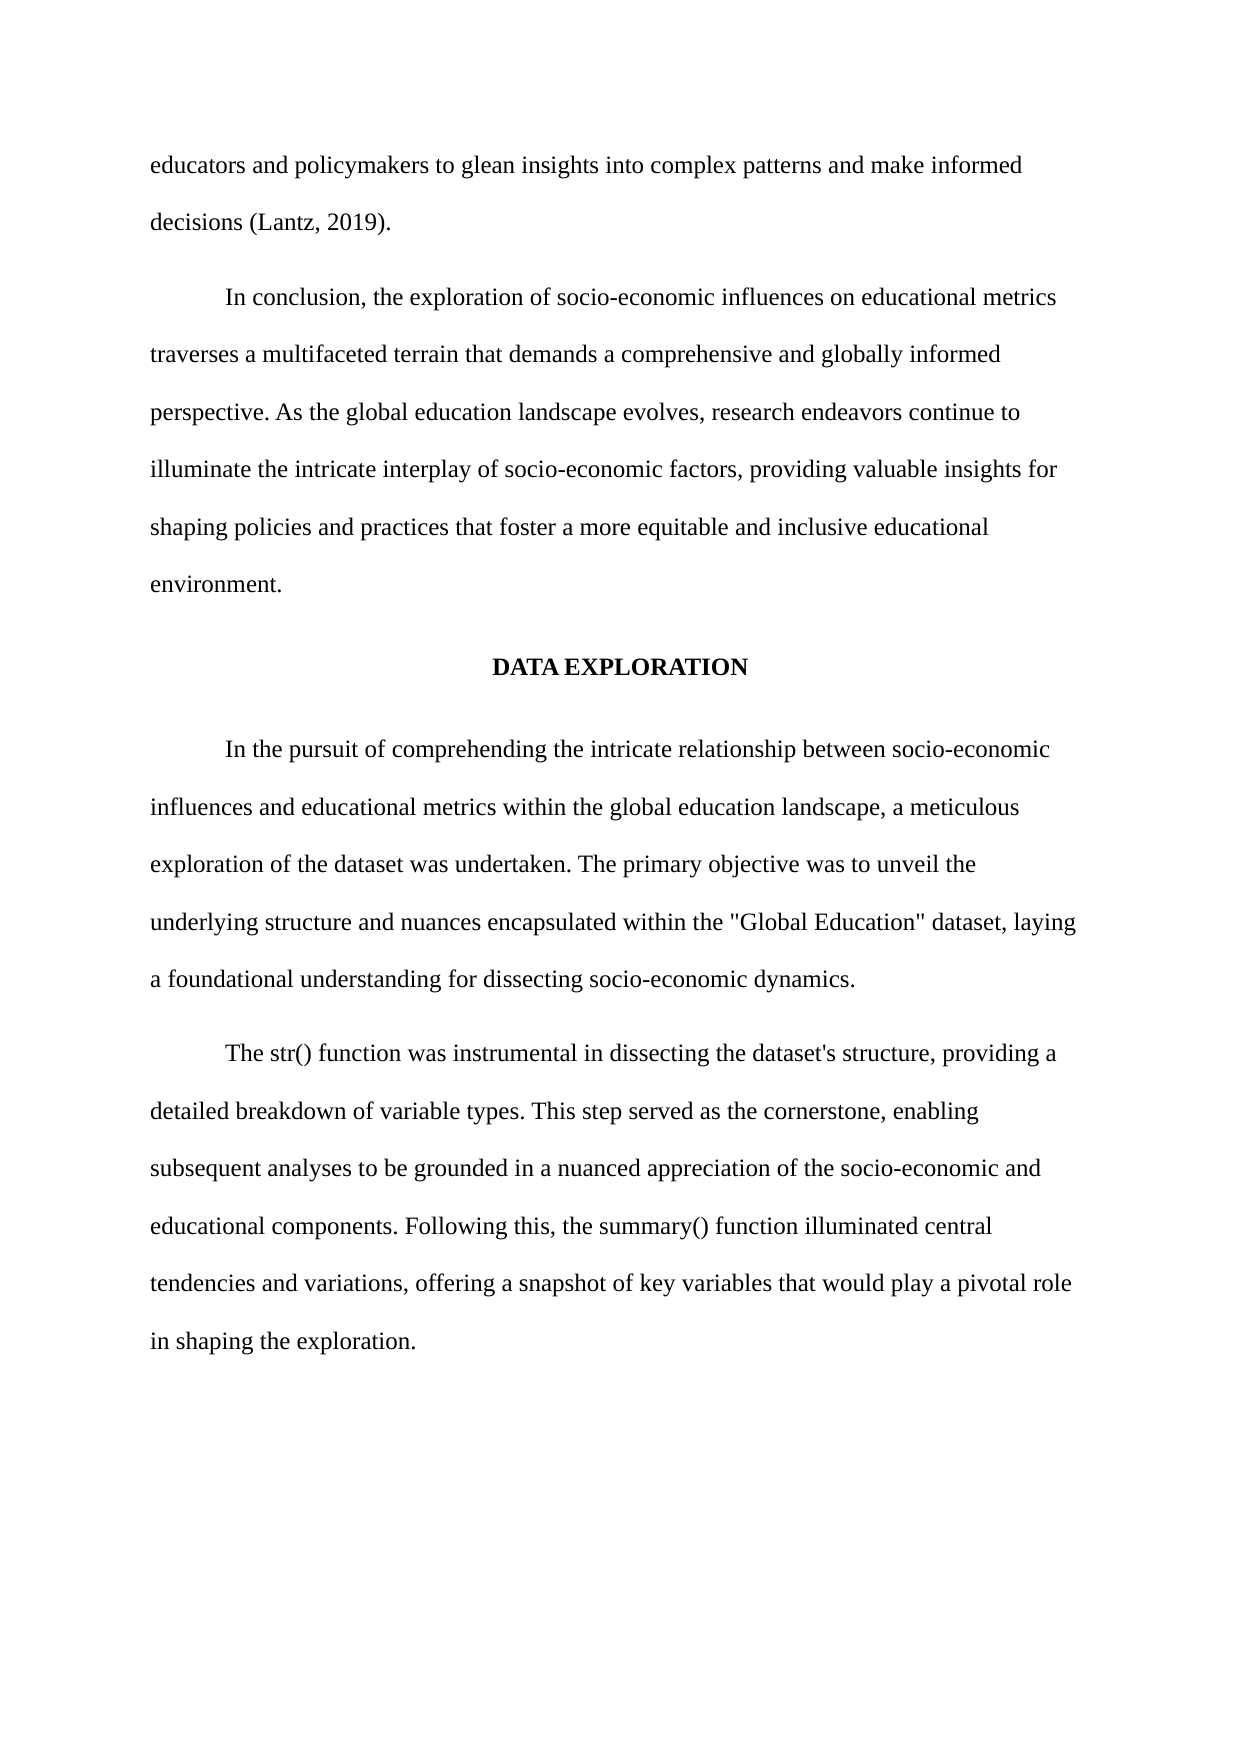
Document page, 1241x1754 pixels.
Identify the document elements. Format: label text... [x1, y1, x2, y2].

text In conclusion, the exploration of socio-economic influences on educational metrics traverses a multifaceted terrain that demands a comprehensive and globally informed perspective. As the global education landscape evolves, research endeavors continue to illuminate the intricate interplay of socio-economic factors, providing valuable insights for shaping policies and practices that foster a more equitable and inclusive educational environment. [150, 282, 1090, 598]
text In the pursuit of comprehending the intricate relationship between socio-economic influences and educational metrics within the global education landscape, a meticulous exploration of the dataset was undertaken. The primary objective was to unveil the underlying structure and nuances encapsulated within the "Global Education" dataset, laying a foundational understanding for dissecting socio-economic dynamics. [150, 734, 1090, 993]
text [150, 150, 1090, 236]
text The str() function was instrumental in dissecting the dataset's structure, providing a detailed breakdown of variable types. This step served as the cornerstone, enabling subsequent analyses to be grounded in a nuanced appreciation of the socio-economic and educational components. Following this, the summary() function illuminated central tendencies and variations, offering a snapshot of key variables that would play a pivotal role in shaping the exploration. [150, 1038, 1090, 1354]
subtitle DATA EXPLORATION [150, 652, 1090, 680]
